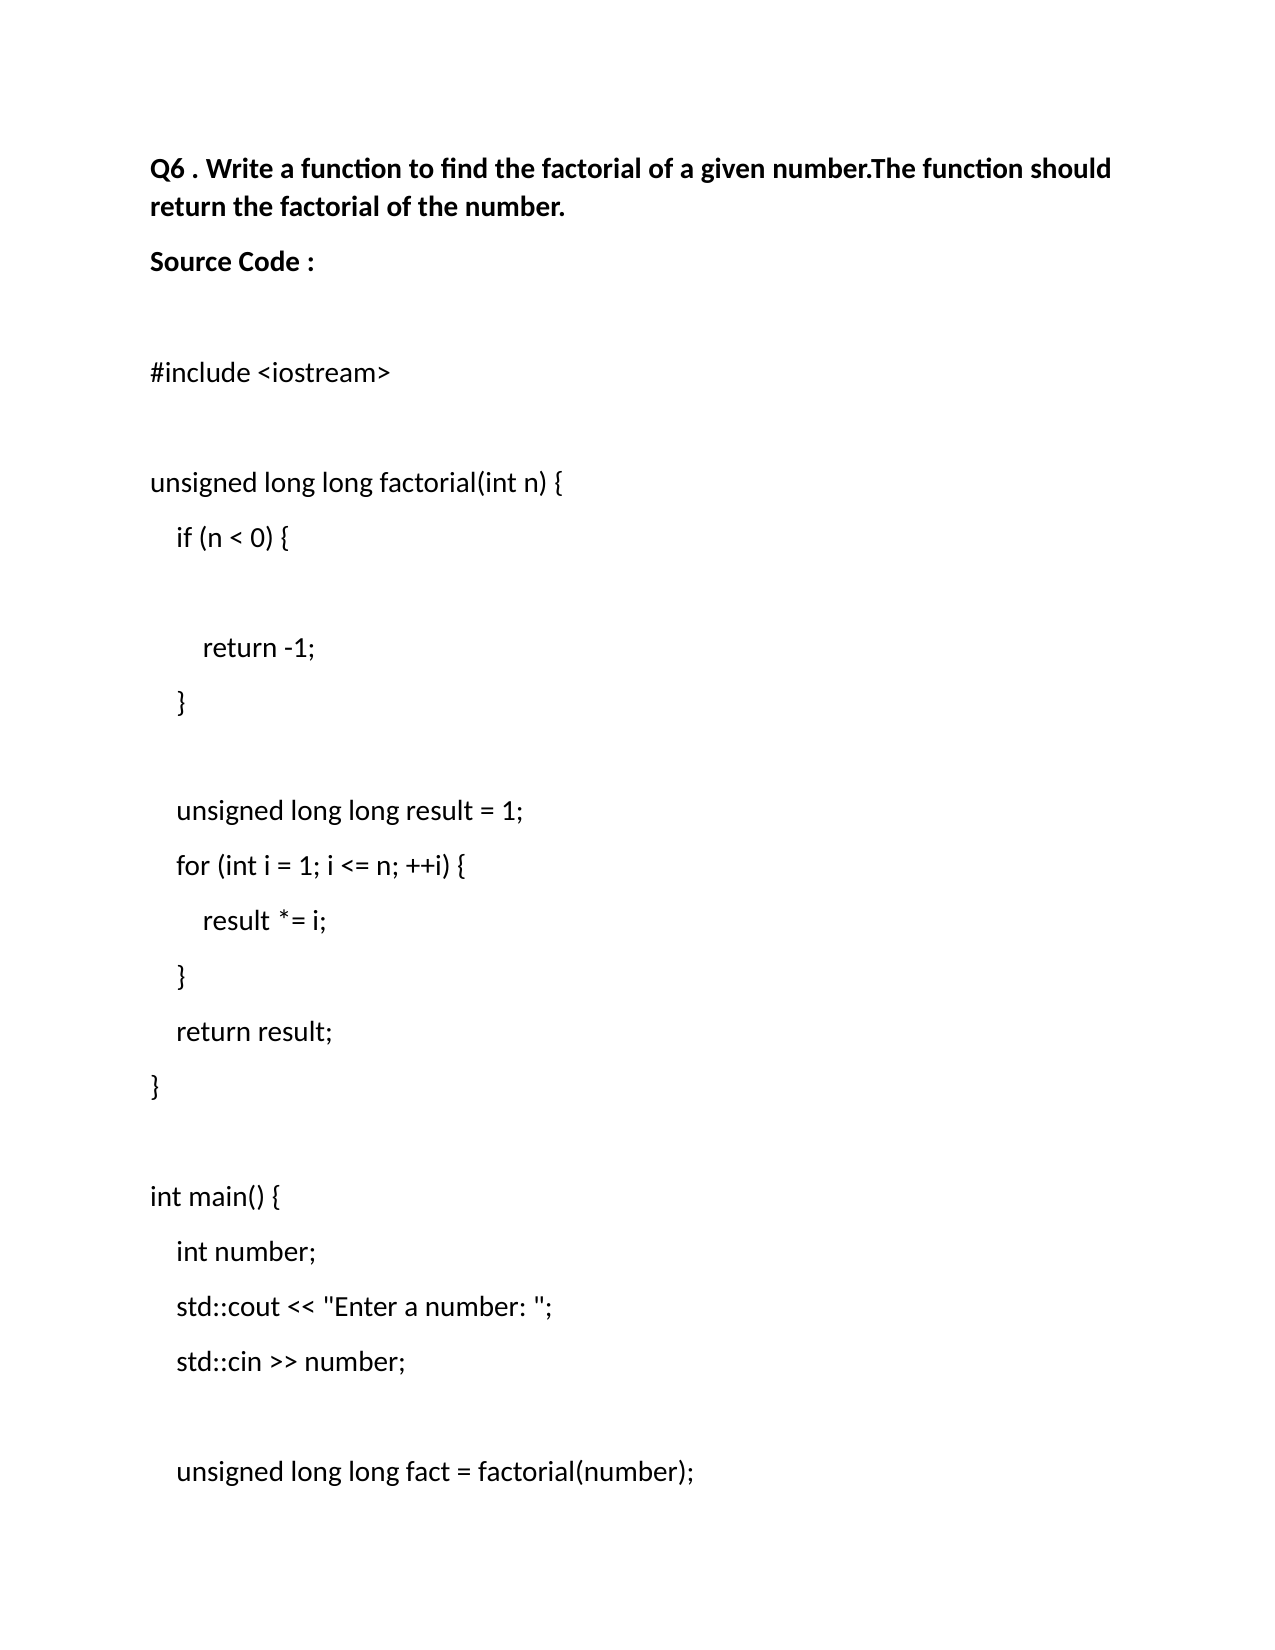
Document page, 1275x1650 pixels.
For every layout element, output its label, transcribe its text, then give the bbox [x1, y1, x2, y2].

text return -1; [150, 629, 1125, 665]
text return result; [150, 1013, 1125, 1048]
text } [150, 1068, 1125, 1103]
text Q6 . Write a function to find the factorial of a given number.The function should return the factorial of the number. [150, 150, 1125, 224]
text unsigned long long fact = factorial(number); [150, 1453, 1125, 1489]
text if (n < 0) { [150, 519, 1125, 555]
text } [150, 958, 1125, 993]
text unsigned long long factorial(int n) { [150, 464, 1125, 499]
text Source Code : [150, 243, 1125, 279]
text for (int i = 1; i <= n; ++i) { [150, 847, 1125, 883]
text int number; [150, 1233, 1125, 1269]
text #include <iostream> [150, 354, 1125, 389]
text unsigned long long result = 1; [150, 792, 1125, 828]
text result *= i; [150, 902, 1125, 938]
text std::cin >> number; [150, 1343, 1125, 1379]
text } [150, 684, 1125, 720]
text int main() { [150, 1178, 1125, 1214]
text std::cout << "Enter a number: "; [150, 1288, 1125, 1324]
